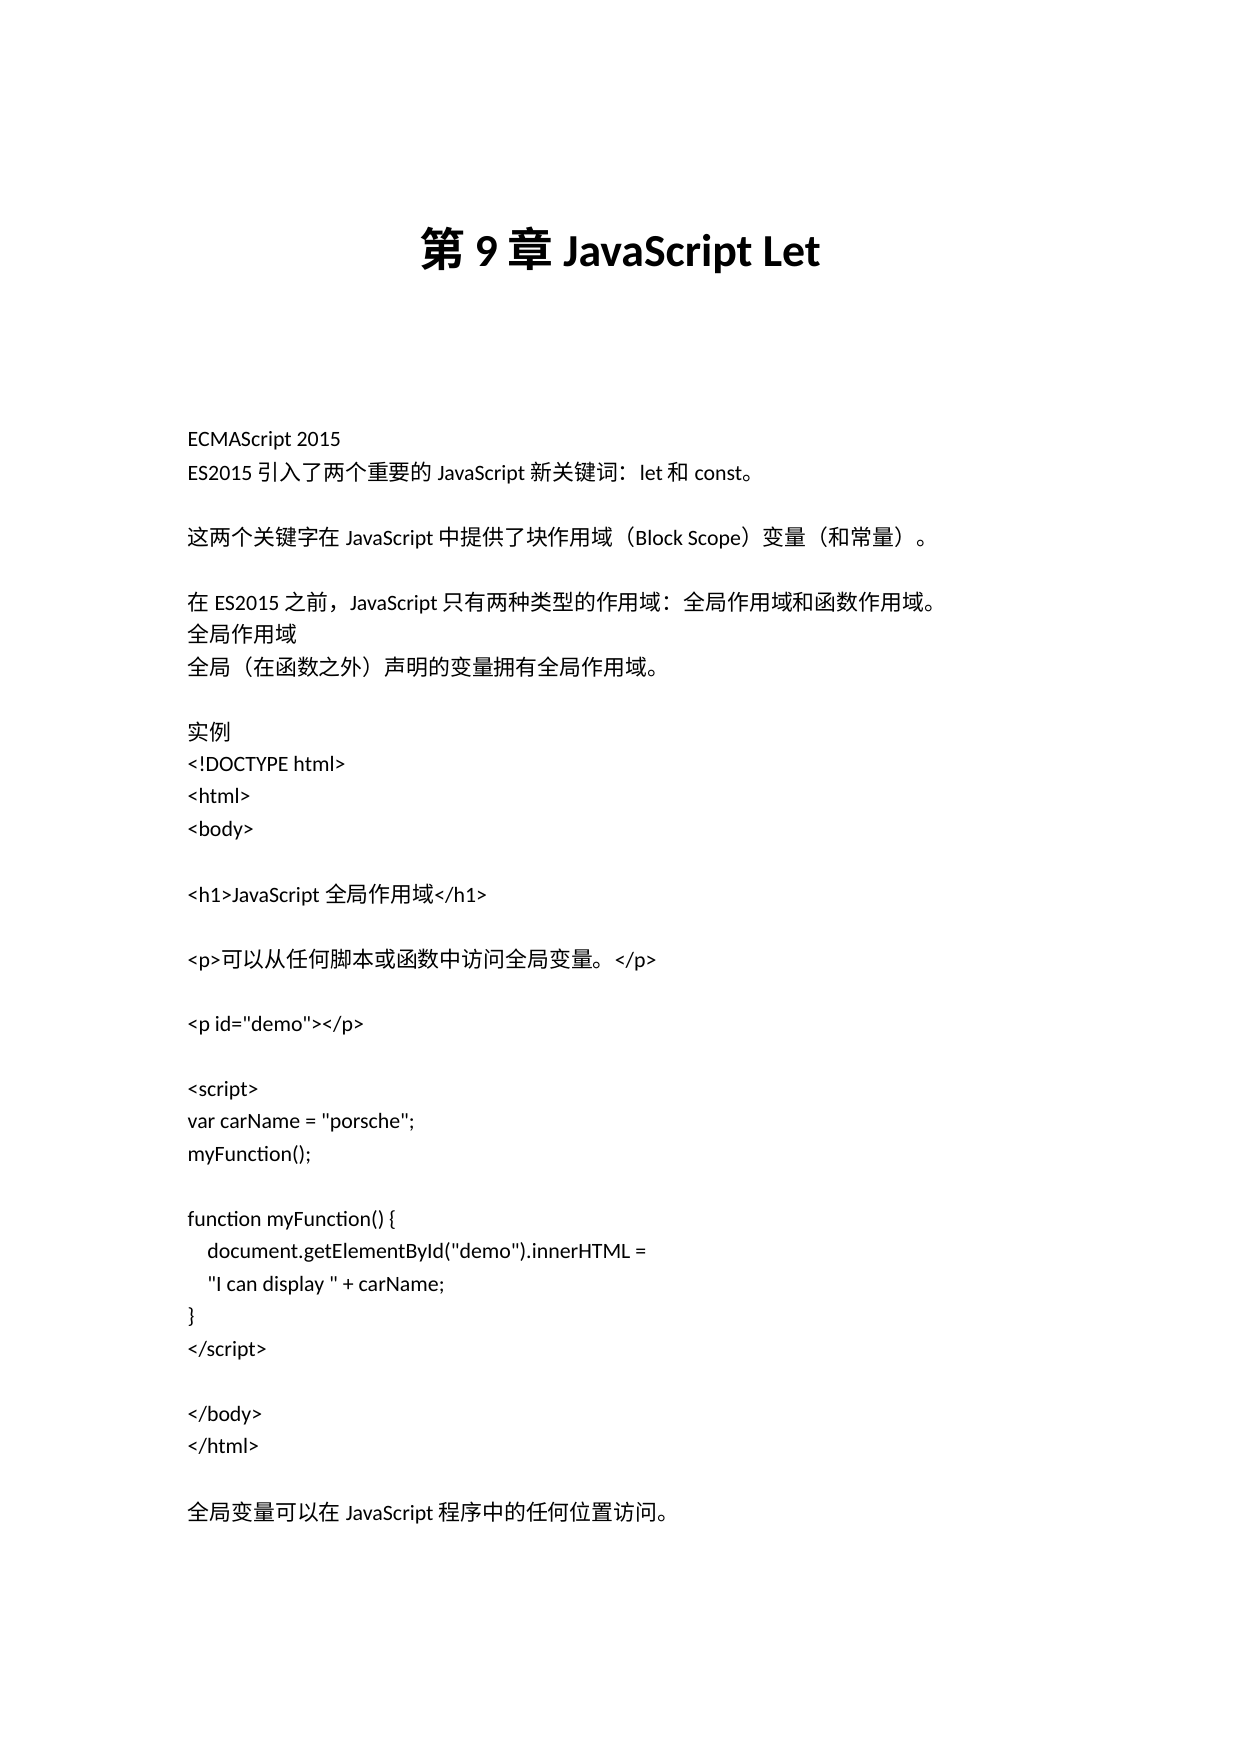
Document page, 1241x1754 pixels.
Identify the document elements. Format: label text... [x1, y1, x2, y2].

text 实例 [187, 714, 1053, 747]
subtitle 第9章 JavaScript Let [187, 197, 1053, 295]
text <p>可以从任何脚本或函数中访问全局变量。</p> [187, 942, 1053, 974]
text 这两个关键字在 JavaScript 中提供了块作用域（Block Scope）变量（和常量）。 [187, 519, 1053, 552]
text ECMAScript 2015 [187, 422, 1053, 454]
text 全局作用域 [187, 617, 1053, 649]
text </script> [187, 1332, 1053, 1364]
text 在 ES2015 之前，JavaScript 只有两种类型的作用域：全局作用域和函数作用域。 [187, 584, 1053, 617]
text </html> [187, 1429, 1053, 1462]
text document.getElementById("demo").innerHTML = [187, 1234, 1053, 1267]
text <script> [187, 1072, 1053, 1104]
text 全局变量可以在 JavaScript 程序中的任何位置访问。 [187, 1494, 1053, 1527]
text </body> [187, 1397, 1053, 1429]
text myFunction(); [187, 1137, 1053, 1169]
text function myFunction() { [187, 1202, 1053, 1234]
text "I can display " + carName; [187, 1267, 1053, 1299]
text } [187, 1299, 1053, 1332]
text <html> [187, 779, 1053, 812]
text var carName = "porsche"; [187, 1104, 1053, 1137]
text <!DOCTYPE html> [187, 747, 1053, 779]
text <h1>JavaScript 全局作用域</h1> [187, 877, 1053, 909]
text <body> [187, 812, 1053, 844]
text 全局（在函数之外）声明的变量拥有全局作用域。 [187, 649, 1053, 682]
text ES2015 引入了两个重要的 JavaScript 新关键词：let 和 const。 [187, 454, 1053, 487]
text <p id="demo"></p> [187, 1007, 1053, 1039]
